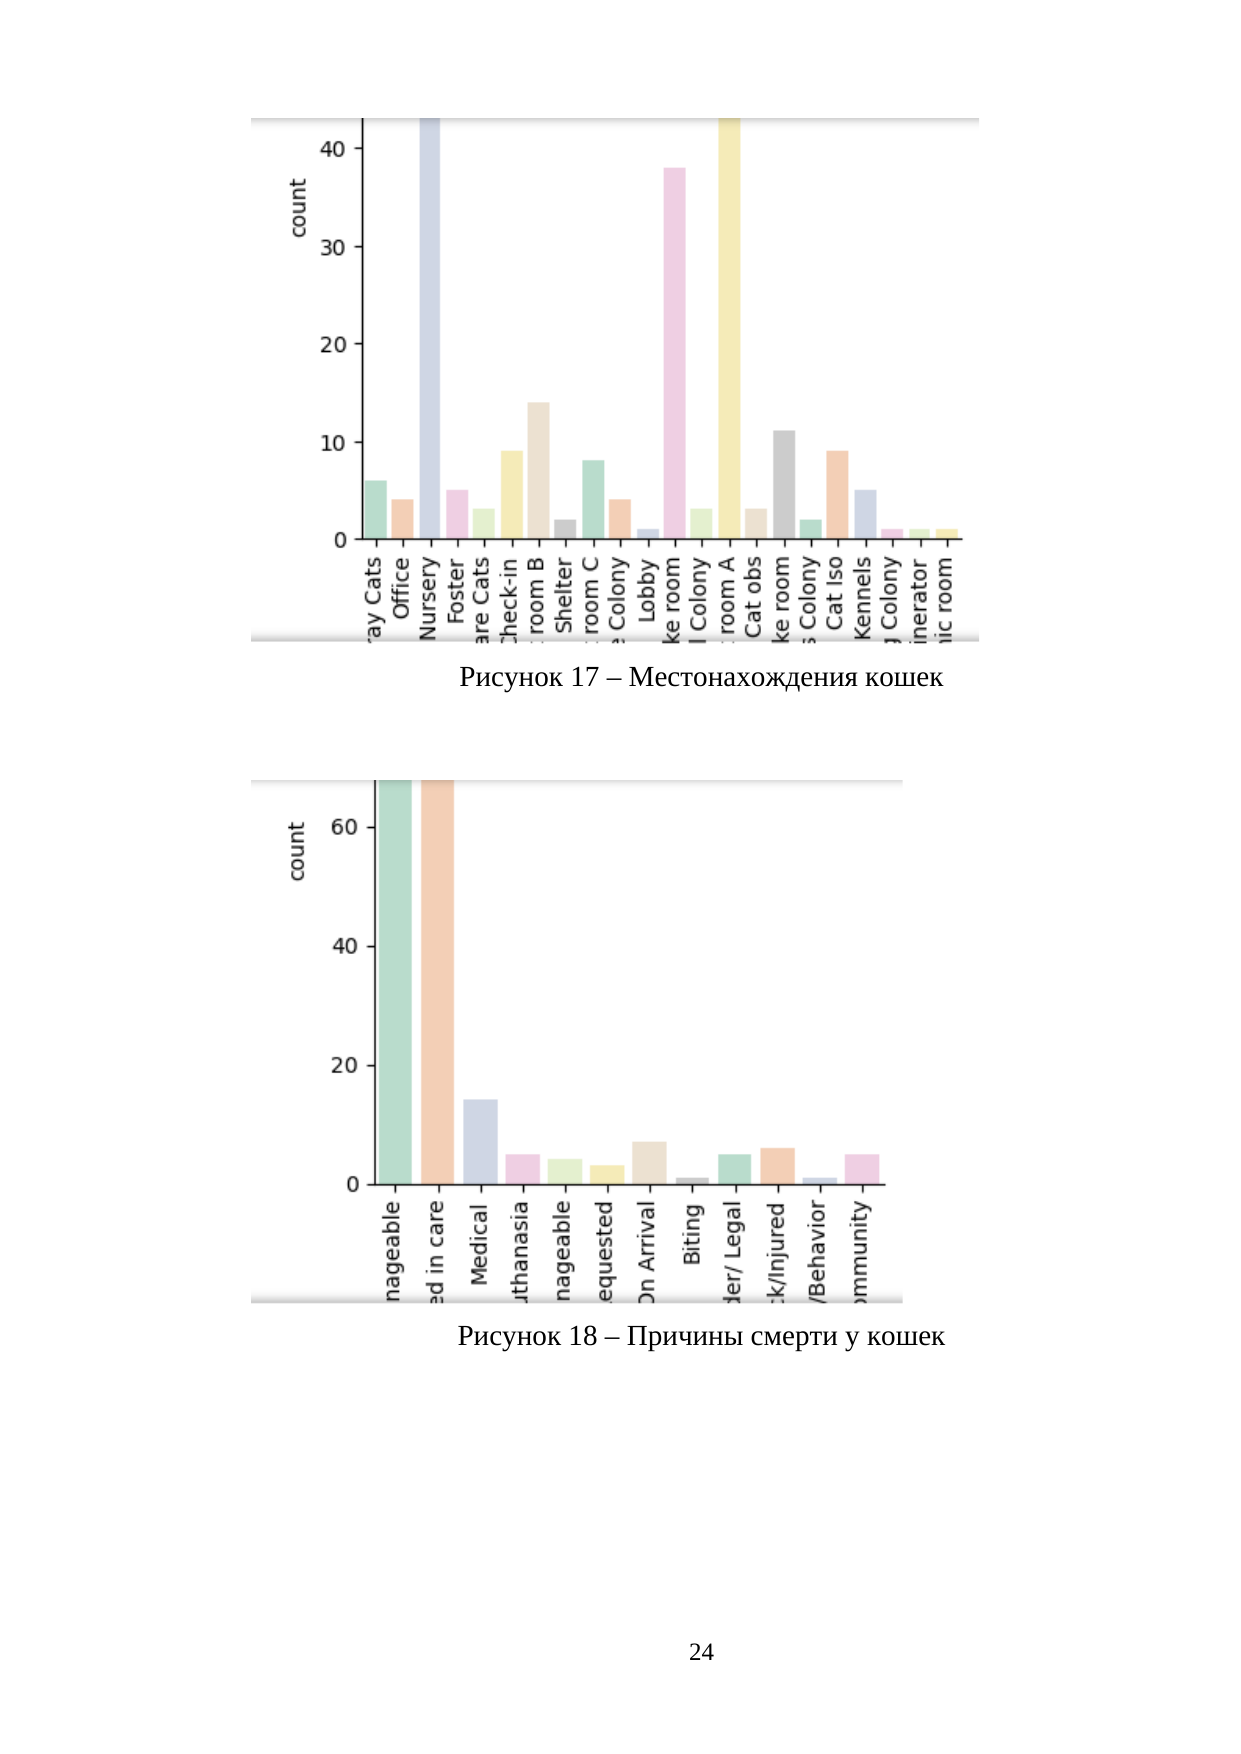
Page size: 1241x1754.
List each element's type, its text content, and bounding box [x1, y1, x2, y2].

text Рисунок 17 – Местонахождения кошек [177, 659, 1152, 693]
picture [251, 780, 903, 1305]
picture [251, 118, 980, 645]
text Рисунок 18 – Причины смерти у кошек [177, 1318, 1152, 1352]
